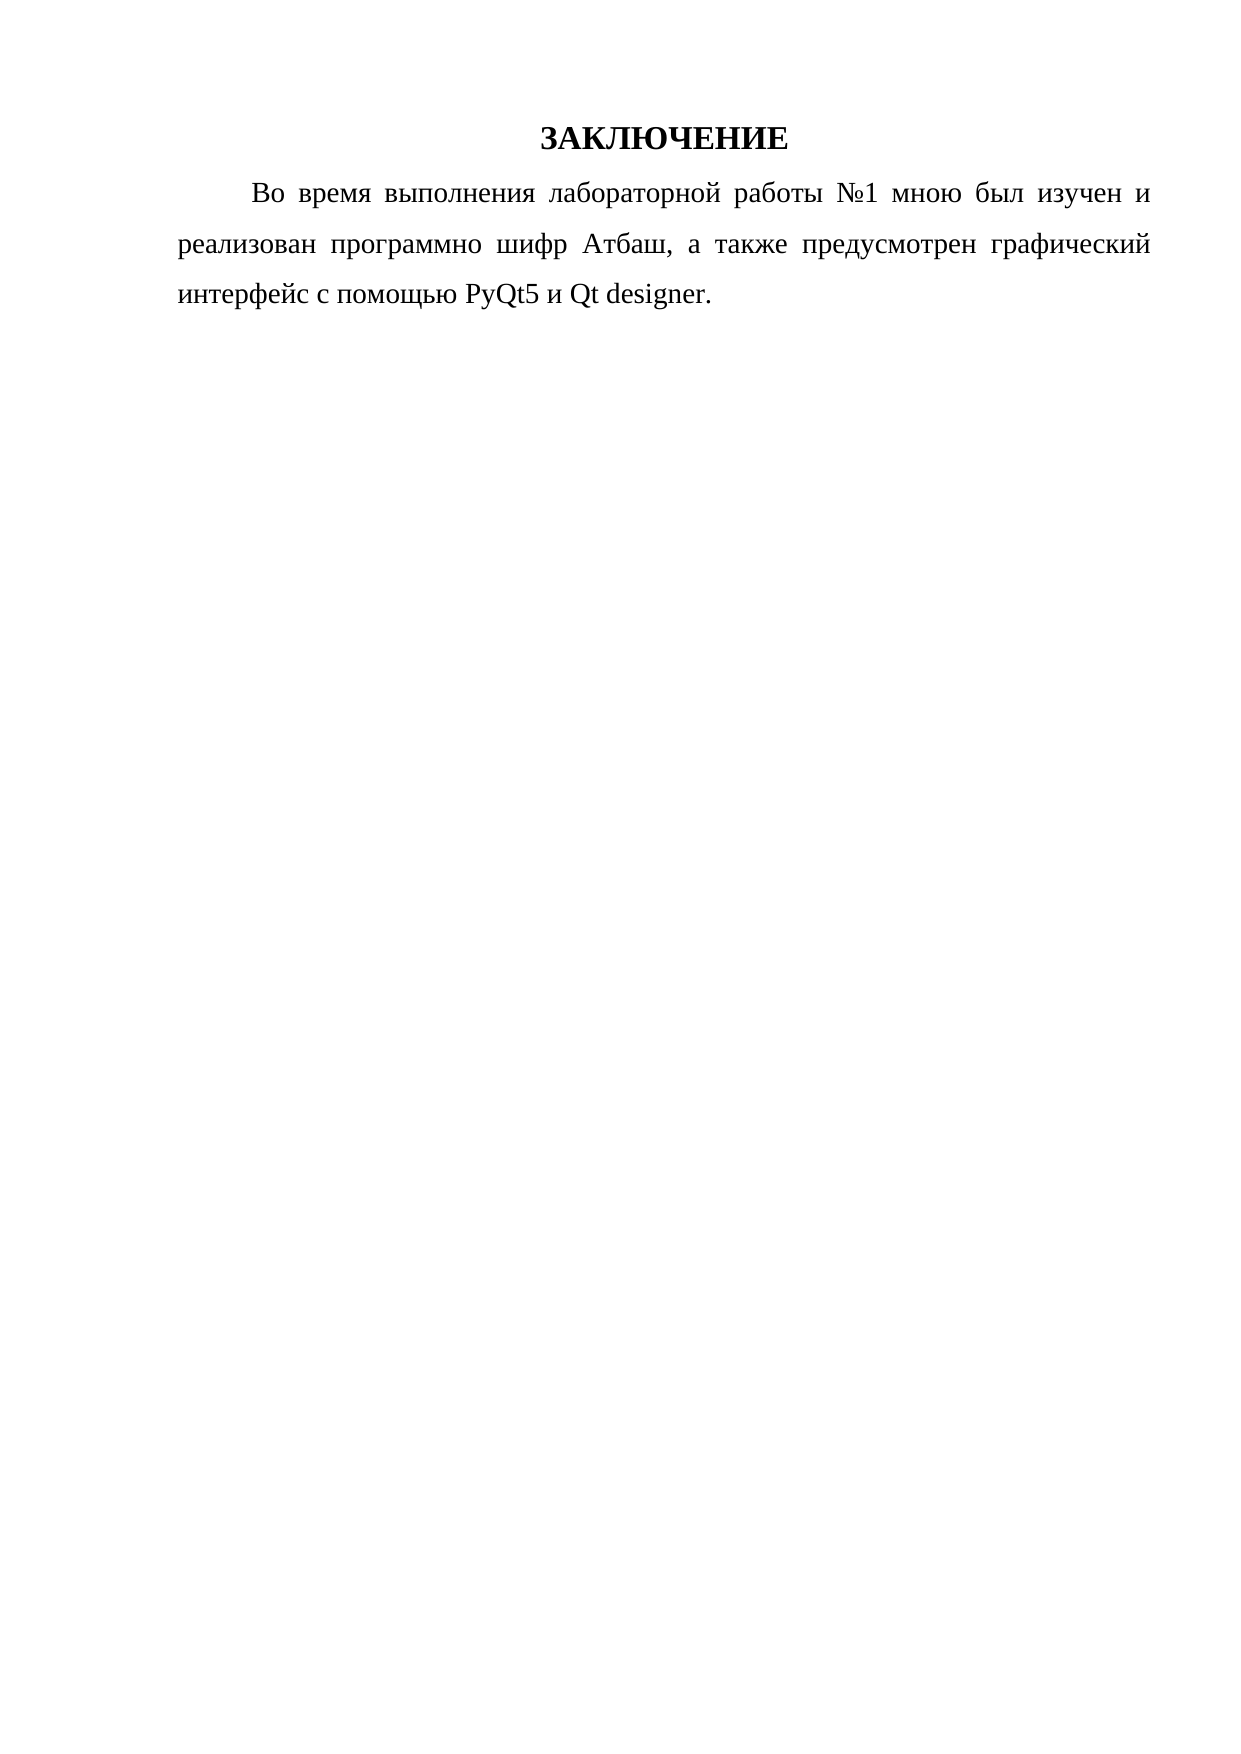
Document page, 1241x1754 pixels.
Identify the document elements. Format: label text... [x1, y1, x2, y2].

text Во время выполнения лабораторной работы №1 мною был изучен и реализован программно шифр Атбаш, а также предусмотрен графический интерфейс с помощью PyQt5 и Qt designer. [177, 176, 1152, 310]
subtitle ЗАКЛЮЧЕНИЕ [177, 118, 1152, 156]
